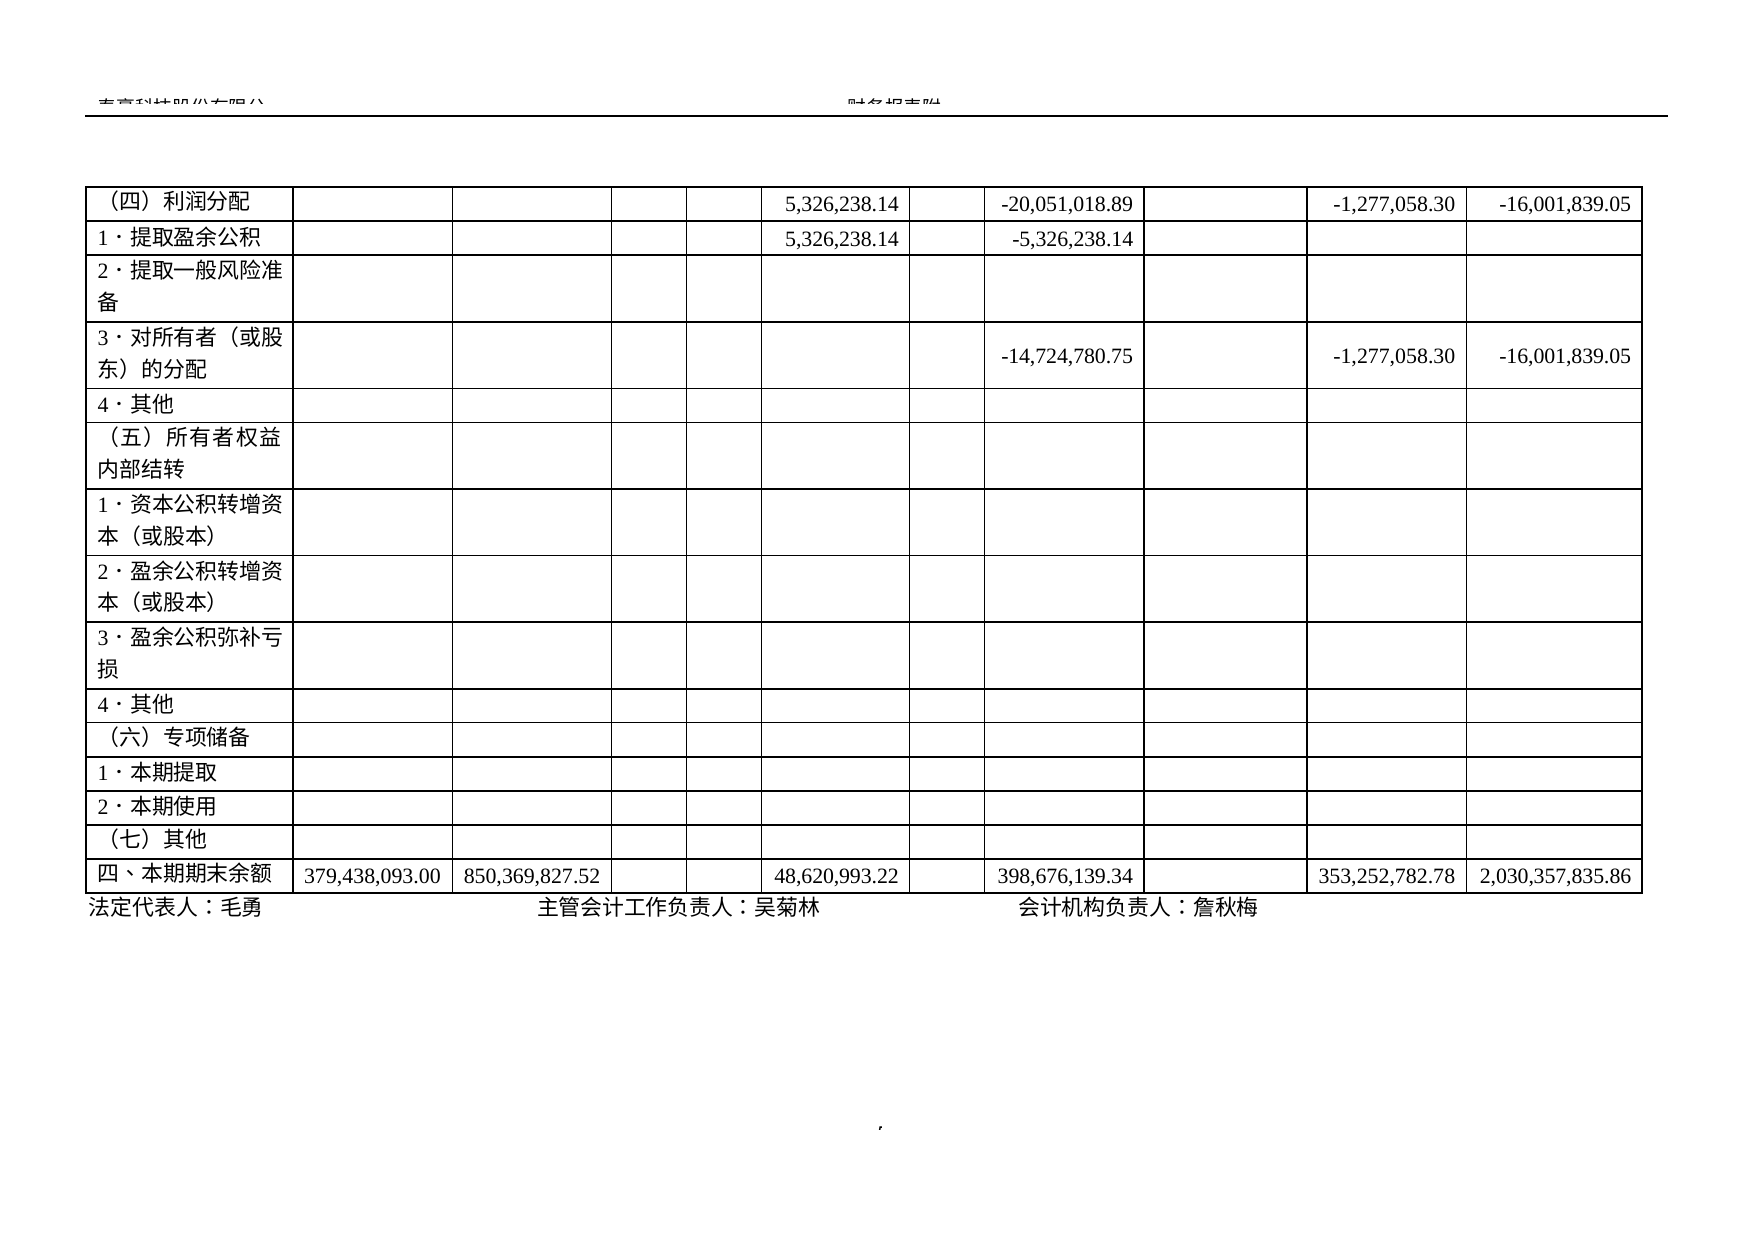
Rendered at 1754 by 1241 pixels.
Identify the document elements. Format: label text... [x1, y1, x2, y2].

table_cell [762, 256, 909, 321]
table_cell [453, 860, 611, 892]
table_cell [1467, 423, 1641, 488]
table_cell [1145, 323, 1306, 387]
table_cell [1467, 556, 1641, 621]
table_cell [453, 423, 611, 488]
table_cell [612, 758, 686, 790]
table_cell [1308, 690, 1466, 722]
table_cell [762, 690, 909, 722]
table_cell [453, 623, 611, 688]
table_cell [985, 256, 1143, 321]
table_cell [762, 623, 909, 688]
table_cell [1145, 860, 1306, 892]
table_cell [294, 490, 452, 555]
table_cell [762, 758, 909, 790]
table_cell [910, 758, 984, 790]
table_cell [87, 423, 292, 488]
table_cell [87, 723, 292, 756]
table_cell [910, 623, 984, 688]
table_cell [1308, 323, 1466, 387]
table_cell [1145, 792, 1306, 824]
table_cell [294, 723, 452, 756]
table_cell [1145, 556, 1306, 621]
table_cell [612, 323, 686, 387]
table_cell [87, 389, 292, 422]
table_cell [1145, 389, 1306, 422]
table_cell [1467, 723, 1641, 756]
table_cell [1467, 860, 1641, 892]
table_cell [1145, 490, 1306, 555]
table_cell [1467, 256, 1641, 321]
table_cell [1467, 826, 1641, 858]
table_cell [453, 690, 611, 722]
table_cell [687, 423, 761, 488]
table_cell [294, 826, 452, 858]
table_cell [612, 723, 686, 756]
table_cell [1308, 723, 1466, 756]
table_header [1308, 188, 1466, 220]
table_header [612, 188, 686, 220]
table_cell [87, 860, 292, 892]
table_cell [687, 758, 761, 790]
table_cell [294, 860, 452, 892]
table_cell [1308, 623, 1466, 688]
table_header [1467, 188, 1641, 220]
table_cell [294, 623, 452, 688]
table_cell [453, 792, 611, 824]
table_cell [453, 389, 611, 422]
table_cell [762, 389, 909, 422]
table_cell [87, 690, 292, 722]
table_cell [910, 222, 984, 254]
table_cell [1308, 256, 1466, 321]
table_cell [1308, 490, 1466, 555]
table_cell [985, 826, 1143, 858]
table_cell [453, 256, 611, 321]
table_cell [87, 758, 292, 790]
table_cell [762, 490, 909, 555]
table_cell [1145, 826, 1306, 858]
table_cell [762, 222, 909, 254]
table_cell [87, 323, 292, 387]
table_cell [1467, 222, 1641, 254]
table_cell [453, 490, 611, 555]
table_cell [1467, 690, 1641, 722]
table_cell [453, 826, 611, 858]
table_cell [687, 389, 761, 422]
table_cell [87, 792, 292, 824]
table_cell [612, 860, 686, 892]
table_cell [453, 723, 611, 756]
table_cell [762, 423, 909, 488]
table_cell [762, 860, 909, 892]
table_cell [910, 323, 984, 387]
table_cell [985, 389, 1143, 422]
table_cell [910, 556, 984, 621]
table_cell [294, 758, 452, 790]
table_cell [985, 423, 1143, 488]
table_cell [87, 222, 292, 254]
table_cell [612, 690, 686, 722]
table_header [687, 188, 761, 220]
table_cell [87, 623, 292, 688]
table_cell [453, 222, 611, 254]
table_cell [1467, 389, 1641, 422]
text 法定代表人：毛勇 主管会计工作负责人：吴菊林 会计机构负责人：詹秋梅 [88, 894, 1681, 921]
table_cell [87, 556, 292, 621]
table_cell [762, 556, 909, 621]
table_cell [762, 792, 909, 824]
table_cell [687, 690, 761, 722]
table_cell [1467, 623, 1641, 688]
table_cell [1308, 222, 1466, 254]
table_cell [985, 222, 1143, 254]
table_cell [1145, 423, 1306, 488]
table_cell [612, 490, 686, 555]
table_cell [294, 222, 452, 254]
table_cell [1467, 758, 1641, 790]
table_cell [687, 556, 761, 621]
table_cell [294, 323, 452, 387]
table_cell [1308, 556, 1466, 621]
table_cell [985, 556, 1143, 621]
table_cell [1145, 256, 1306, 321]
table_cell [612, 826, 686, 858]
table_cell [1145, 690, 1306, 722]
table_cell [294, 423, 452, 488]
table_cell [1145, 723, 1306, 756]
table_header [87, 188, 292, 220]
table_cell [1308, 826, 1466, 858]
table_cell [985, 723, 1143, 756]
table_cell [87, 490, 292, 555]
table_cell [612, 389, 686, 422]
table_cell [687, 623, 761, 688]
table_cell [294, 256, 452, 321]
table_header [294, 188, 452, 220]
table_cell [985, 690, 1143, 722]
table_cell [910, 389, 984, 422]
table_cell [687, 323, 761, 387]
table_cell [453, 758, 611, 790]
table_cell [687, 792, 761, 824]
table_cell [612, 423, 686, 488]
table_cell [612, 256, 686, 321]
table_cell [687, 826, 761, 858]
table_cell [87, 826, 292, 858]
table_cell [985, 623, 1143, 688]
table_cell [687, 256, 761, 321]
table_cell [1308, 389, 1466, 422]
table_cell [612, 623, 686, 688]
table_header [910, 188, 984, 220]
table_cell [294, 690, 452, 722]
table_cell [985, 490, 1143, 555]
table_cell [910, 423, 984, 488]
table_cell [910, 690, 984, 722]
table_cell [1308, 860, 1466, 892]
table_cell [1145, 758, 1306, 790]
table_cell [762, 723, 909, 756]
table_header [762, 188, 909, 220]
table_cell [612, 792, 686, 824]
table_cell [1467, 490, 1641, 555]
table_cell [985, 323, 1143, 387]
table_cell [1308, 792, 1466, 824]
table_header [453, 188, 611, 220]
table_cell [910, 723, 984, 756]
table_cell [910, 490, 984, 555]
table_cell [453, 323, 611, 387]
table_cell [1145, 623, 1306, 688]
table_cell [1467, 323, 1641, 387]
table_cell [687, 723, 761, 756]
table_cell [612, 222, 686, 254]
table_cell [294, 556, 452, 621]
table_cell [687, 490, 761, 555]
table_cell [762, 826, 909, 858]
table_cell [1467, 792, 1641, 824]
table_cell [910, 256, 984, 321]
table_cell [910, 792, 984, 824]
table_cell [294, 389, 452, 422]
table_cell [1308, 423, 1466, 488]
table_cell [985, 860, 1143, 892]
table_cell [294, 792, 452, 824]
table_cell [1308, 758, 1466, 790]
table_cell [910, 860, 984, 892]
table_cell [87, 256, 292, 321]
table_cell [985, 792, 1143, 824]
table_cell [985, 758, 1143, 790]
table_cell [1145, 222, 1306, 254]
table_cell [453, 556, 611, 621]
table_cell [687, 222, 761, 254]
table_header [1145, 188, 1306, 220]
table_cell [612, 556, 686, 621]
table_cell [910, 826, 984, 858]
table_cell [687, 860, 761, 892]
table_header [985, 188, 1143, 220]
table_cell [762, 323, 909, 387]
